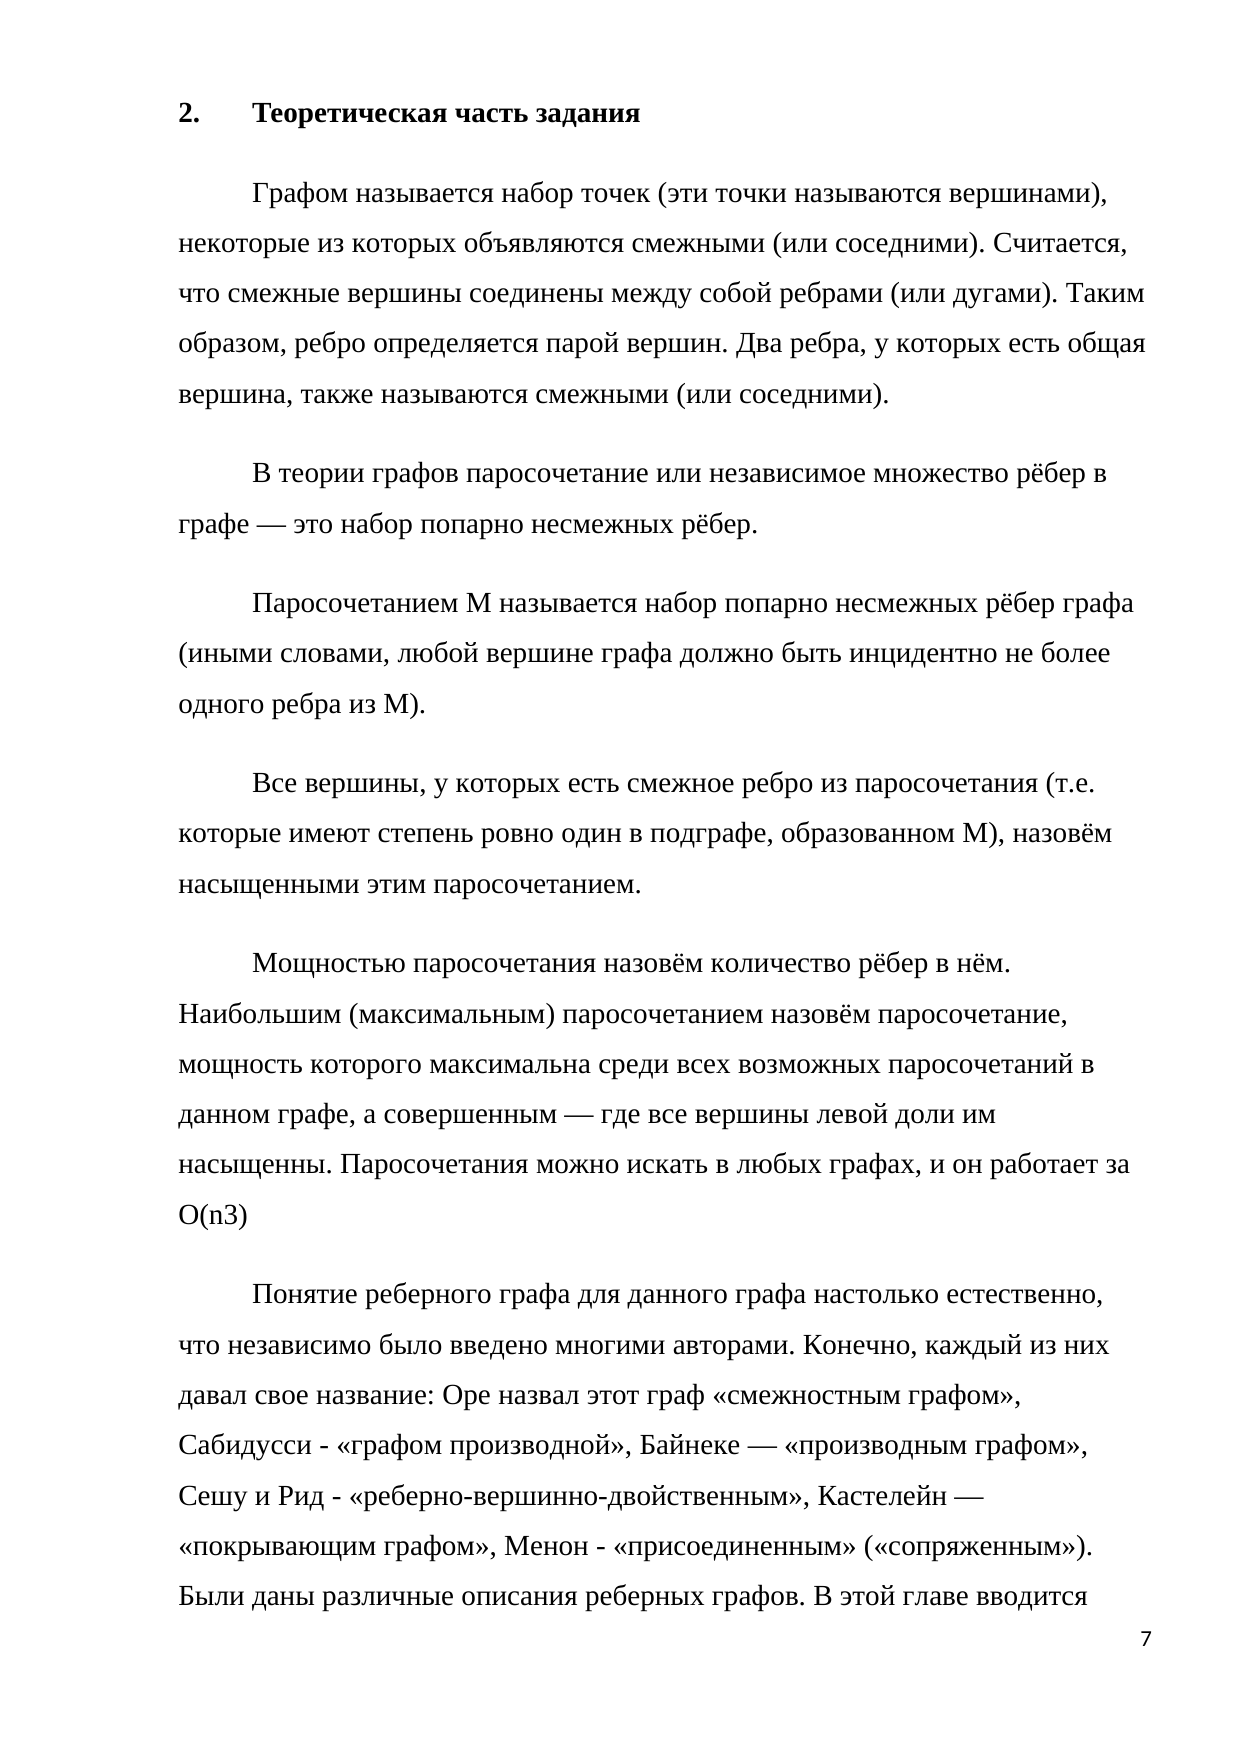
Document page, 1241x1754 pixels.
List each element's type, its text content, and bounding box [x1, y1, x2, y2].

text Мощностью паросочетания назовём количество рёбер в нём. Наибольшим (максимальным) паросочетанием назовём паросочетание, мощность которого максимальна среди всех возможных паросочетаний в данном графе, а совершенным — где все вершины левой доли им насыщенны. Паросочетания можно искать в любых графах, и он работает за O(n3) [178, 945, 1152, 1231]
text Графом называется набор точек (эти точки называются вершинами), некоторые из которых объявляются смежными (или соседними). Считается, что смежные вершины соединены между собой ребрами (или дугами). Таким образом, ребро определяется парой вершин. Два ребра, у которых есть общая вершина, также называются смежными (или соседними). [178, 175, 1152, 409]
text Все вершины, у которых есть смежное ребро из паросочетания (т.е. которые имеют степень ровно один в подграфе, образованном M), назовём насыщенными этим паросочетанием. [178, 765, 1152, 899]
text Паросочетанием M называется набор попарно несмежных рёбер графа (иными словами, любой вершине графа должно быть инцидентно не более одного ребра из M). [178, 585, 1152, 719]
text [178, 1276, 1152, 1612]
subtitle Теоретическая часть задания [178, 95, 1152, 129]
text В теории графов паросочетание или независимое множество рёбер в графе — это набор попарно несмежных рёбер. [178, 455, 1152, 539]
